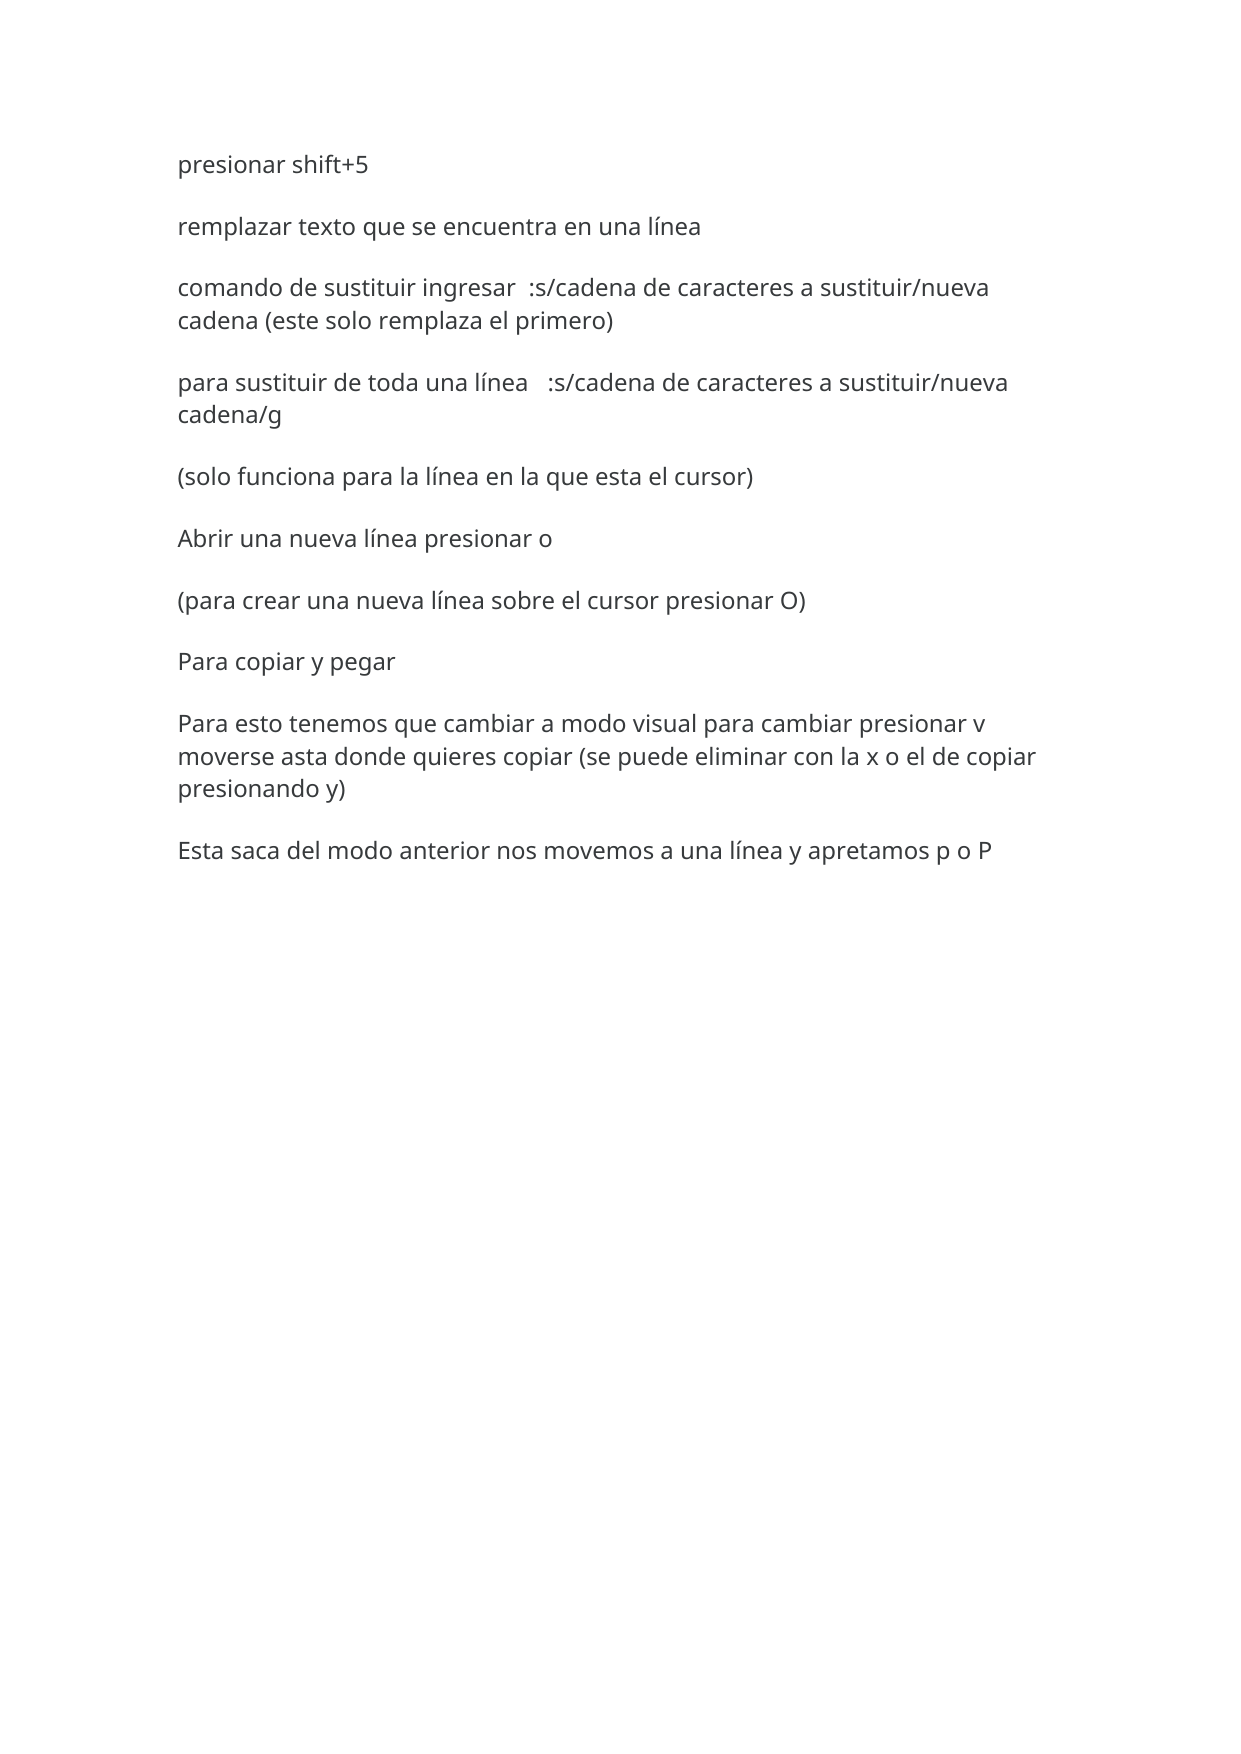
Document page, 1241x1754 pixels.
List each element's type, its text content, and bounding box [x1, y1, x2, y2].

text Para copiar y pegar [177, 645, 1063, 678]
text presionar shift+5 [177, 148, 1063, 180]
text remplazar texto que se encuentra en una línea [177, 209, 1063, 242]
text comando de sustituir ingresar :s/cadena de caracteres a sustituir/nueva cadena (este solo remplaza el primero) [177, 271, 1063, 336]
text para sustituir de toda una línea :s/cadena de caracteres a sustituir/nueva cadena/g [177, 366, 1063, 431]
text (para crear una nueva línea sobre el cursor presionar O) [177, 583, 1063, 616]
text Esta saca del modo anterior nos movemos a una línea y apretamos p o P [177, 834, 1063, 867]
text Abrir una nueva línea presionar o [177, 522, 1063, 554]
text Para esto tenemos que cambiar a modo visual para cambiar presionar v moverse asta donde quieres copiar (se puede eliminar con la x o el de copiar presionando y) [177, 707, 1063, 805]
text (solo funciona para la línea en la que esta el cursor) [177, 460, 1063, 492]
